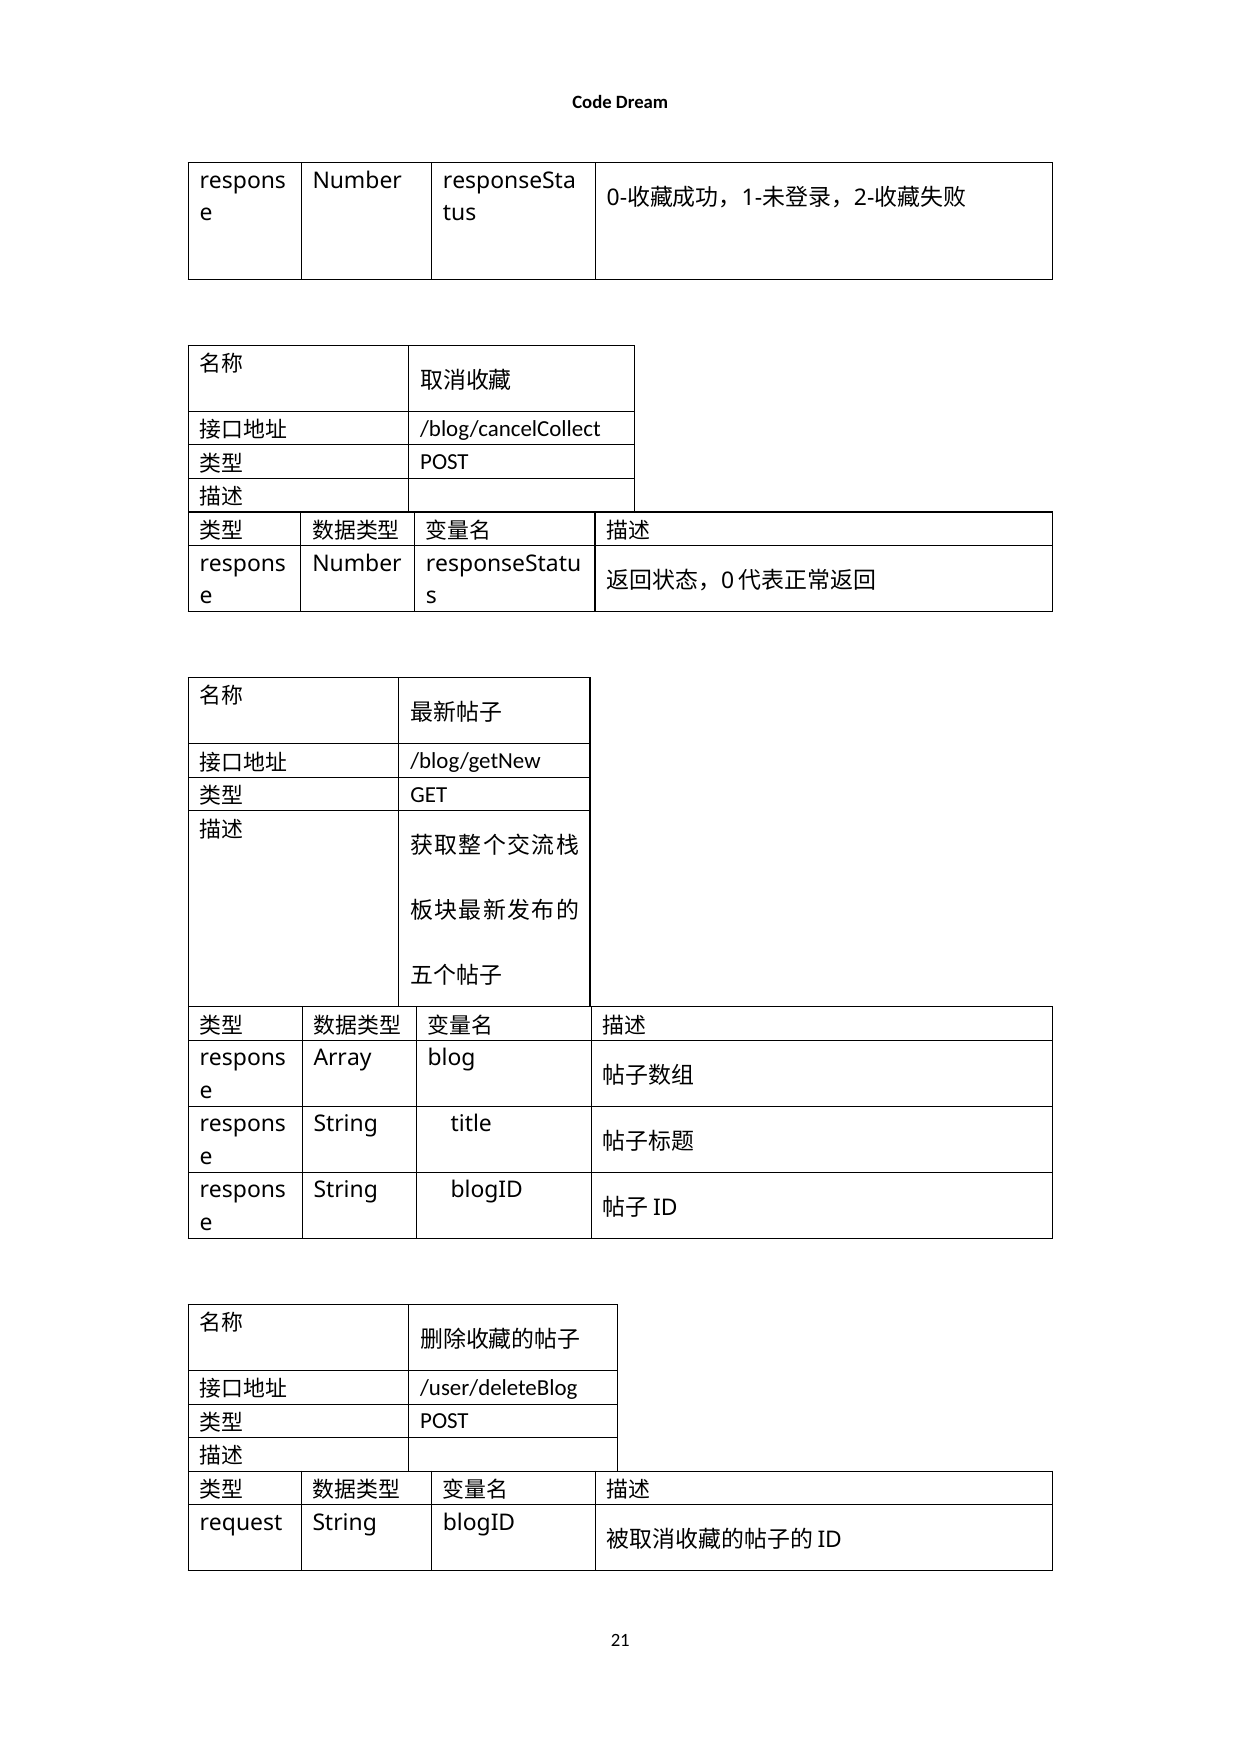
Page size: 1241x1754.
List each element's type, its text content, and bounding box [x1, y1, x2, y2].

table_cell /blog/cancelCollect [409, 412, 634, 444]
table_cell Number [301, 546, 414, 611]
table_cell 类型 [189, 513, 300, 545]
table_cell response [189, 1107, 302, 1172]
table_cell 描述 [596, 513, 1052, 545]
table_cell 类型 [189, 778, 398, 810]
table_cell 帖子ID [592, 1173, 1052, 1238]
table_cell response [189, 1173, 302, 1238]
table_cell 返回状态，0代表正常返回 [596, 546, 1052, 611]
table_cell [409, 1438, 617, 1471]
table_header 取消收藏 [409, 346, 634, 411]
table_cell String [302, 1505, 431, 1570]
table_cell /user/deleteBlog [409, 1371, 617, 1403]
table_header 删除收藏的帖子 [409, 1305, 617, 1370]
table_header 最新帖子 [399, 678, 589, 743]
table_cell 0-收藏成功，1-未登录，2-收藏失败 [596, 163, 1052, 279]
table_cell 描述 [189, 479, 408, 511]
table_cell response [189, 1041, 302, 1106]
table_cell blog [417, 1041, 591, 1106]
table_header 名称 [189, 346, 408, 411]
table_cell String [303, 1173, 416, 1238]
table_cell 接口地址 [189, 1371, 408, 1403]
table_cell 变量名 [432, 1472, 595, 1504]
table_cell responseStatus [415, 546, 594, 611]
table_cell response [189, 546, 300, 611]
table_cell 帖子标题 [592, 1107, 1052, 1172]
table_cell blogID [417, 1173, 591, 1238]
table_cell 数据类型 [303, 1007, 416, 1040]
table_cell 接口地址 [189, 744, 398, 777]
table_cell 类型 [189, 445, 408, 478]
table_cell 数据类型 [302, 1472, 431, 1504]
table_cell /blog/getNew [399, 744, 589, 777]
table_cell 被取消收藏的帖子的ID [596, 1505, 1052, 1570]
table_cell responseStatus [432, 163, 595, 279]
table_cell 获取整个交流栈板块最新发布的五个帖子 [399, 811, 589, 1006]
table_cell 描述 [592, 1007, 1052, 1040]
table_cell 数据类型 [301, 513, 414, 545]
table_cell 接口地址 [189, 412, 408, 444]
table_header 名称 [189, 1305, 408, 1370]
table_cell POST [409, 445, 634, 478]
table_cell [409, 479, 634, 511]
table_cell request [189, 1505, 301, 1570]
table_cell 类型 [189, 1472, 301, 1504]
table_cell blogID [432, 1505, 595, 1570]
table_cell 描述 [596, 1472, 1052, 1504]
table_cell 描述 [189, 811, 398, 1006]
table_cell 变量名 [415, 513, 594, 545]
table_cell 类型 [189, 1405, 408, 1437]
table_cell String [303, 1107, 416, 1172]
table_cell 帖子数组 [592, 1041, 1052, 1106]
table_cell Array [303, 1041, 416, 1106]
table_cell 描述 [189, 1438, 408, 1471]
table_cell 变量名 [417, 1007, 591, 1040]
table_cell POST [409, 1405, 617, 1437]
table_cell 类型 [189, 1007, 302, 1040]
table_cell response [189, 163, 301, 279]
table_cell title [417, 1107, 591, 1172]
table_cell GET [399, 778, 589, 810]
table_cell Number [302, 163, 431, 279]
table_header 名称 [189, 678, 398, 743]
